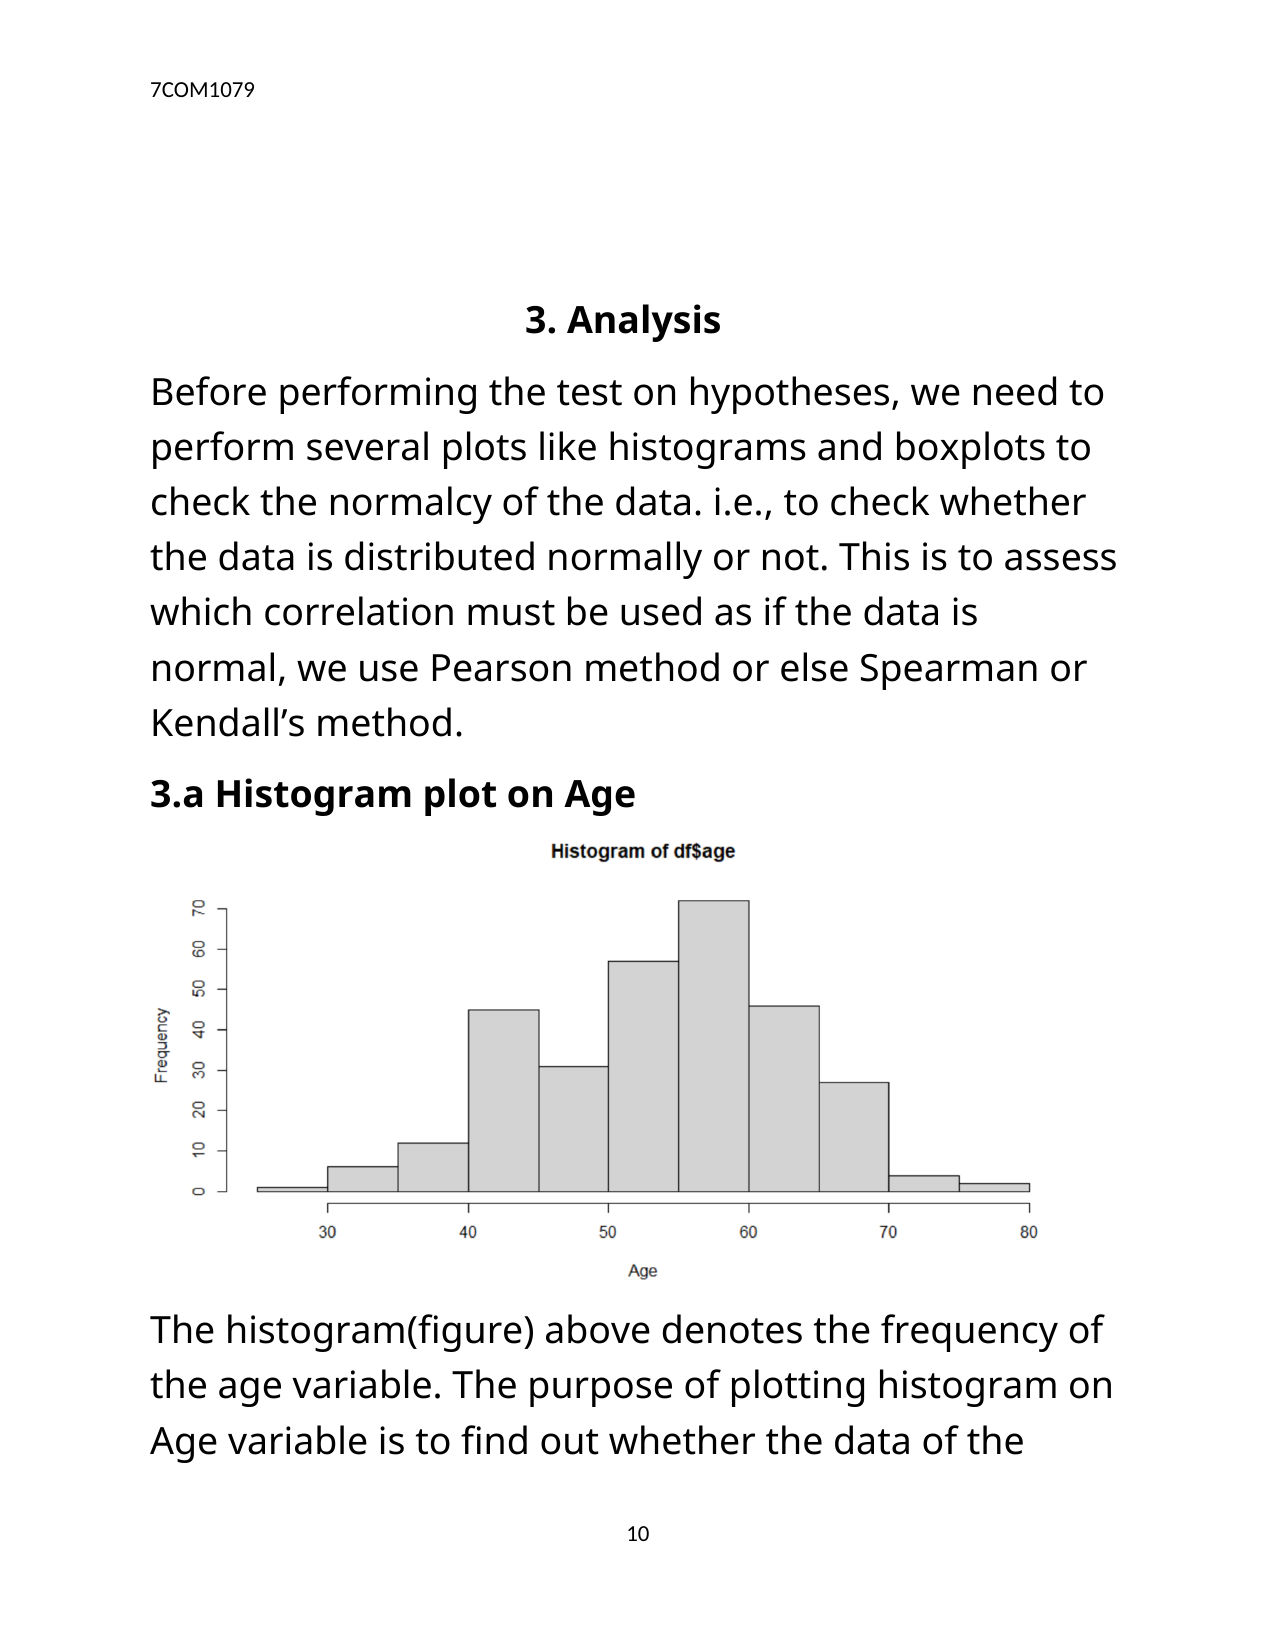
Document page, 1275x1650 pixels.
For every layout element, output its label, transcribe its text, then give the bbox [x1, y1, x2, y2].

text Before performing the test on hypotheses, we need to perform several plots like histograms and boxplots to check the normalcy of the data. i.e., to check whether the data is distributed normally or not. This is to assess which correlation must be used as if the data is normal, we use Pearson method or else Spearman or Kendall’s method. [150, 365, 1125, 747]
picture [150, 839, 1056, 1285]
text 3. Analysis [525, 293, 1125, 344]
text 3.a Histogram plot on Age [150, 768, 1125, 819]
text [150, 1304, 1125, 1465]
